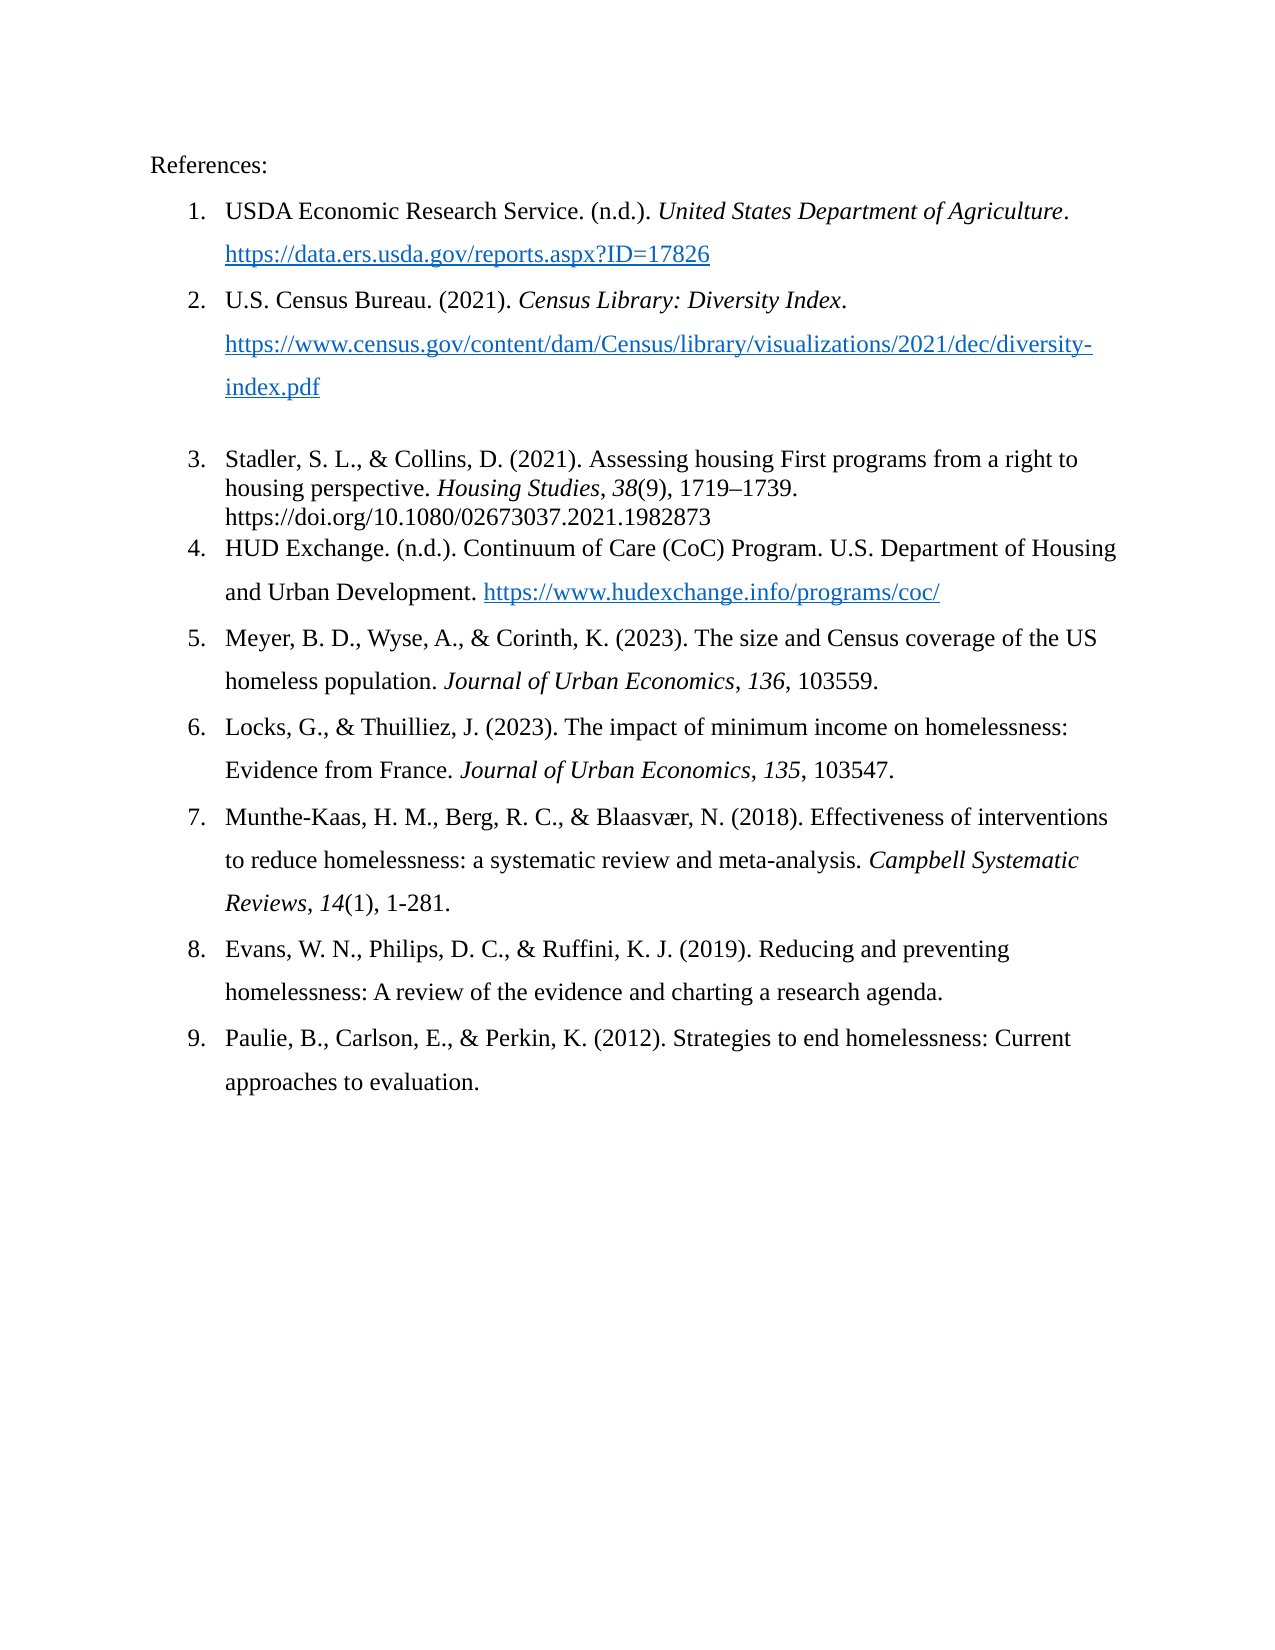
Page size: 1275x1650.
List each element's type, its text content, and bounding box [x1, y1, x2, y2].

list U.S. Census Bureau. (2021). Census Library: Diversity Index. https://www.census.gov/content/dam/Census/library/visualizations/2021/dec/diversity-index.pdf [187, 286, 1125, 401]
text References: [150, 150, 1125, 179]
list Evans, W. N., Philips, D. C., & Ruffini, K. J. (2019). Reducing and preventing homelessness: A review of the evidence and charting a research agenda. [187, 960, 1125, 1032]
list Stadler, S. L., & Collins, D. (2021). Assessing housing First programs from a right to housing perspective. Housing Studies, 38(9), 1719–1739. https://doi.org/10.1080/02673037.2021.1982873 [187, 444, 1125, 530]
list Locks, G., & Thuilliez, J. (2023). The impact of minimum income on homelessness: Evidence from France. Journal of Urban Economics, 135, 103547. [187, 738, 1125, 810]
list Meyer, B. D., Wyse, A., & Corinth, K. (2023). The size and Census coverage of the US homeless population. Journal of Urban Economics, 136, 103559. [187, 649, 1125, 721]
list USDA Economic Research Service. (n.d.). United States Department of Agriculture. https://data.ers.usda.gov/reports.aspx?ID=17826 [187, 196, 1125, 268]
list Munthe‐Kaas, H. M., Berg, R. C., & Blaasvær, N. (2018). Effectiveness of interventions to reduce homelessness: a systematic review and meta‐analysis. Campbell Systematic Reviews, 14(1), 1-281. [187, 828, 1125, 943]
list HUD Exchange. (n.d.). Continuum of Care (CoC) Program. U.S. Department of Housing and Urban Development. https://www.hudexchange.info/programs/coc/ [187, 559, 1125, 631]
list Paulie, B., Carlson, E., & Perkin, K. (2012). Strategies to end homelessness: Current approaches to evaluation. [187, 1049, 1125, 1121]
